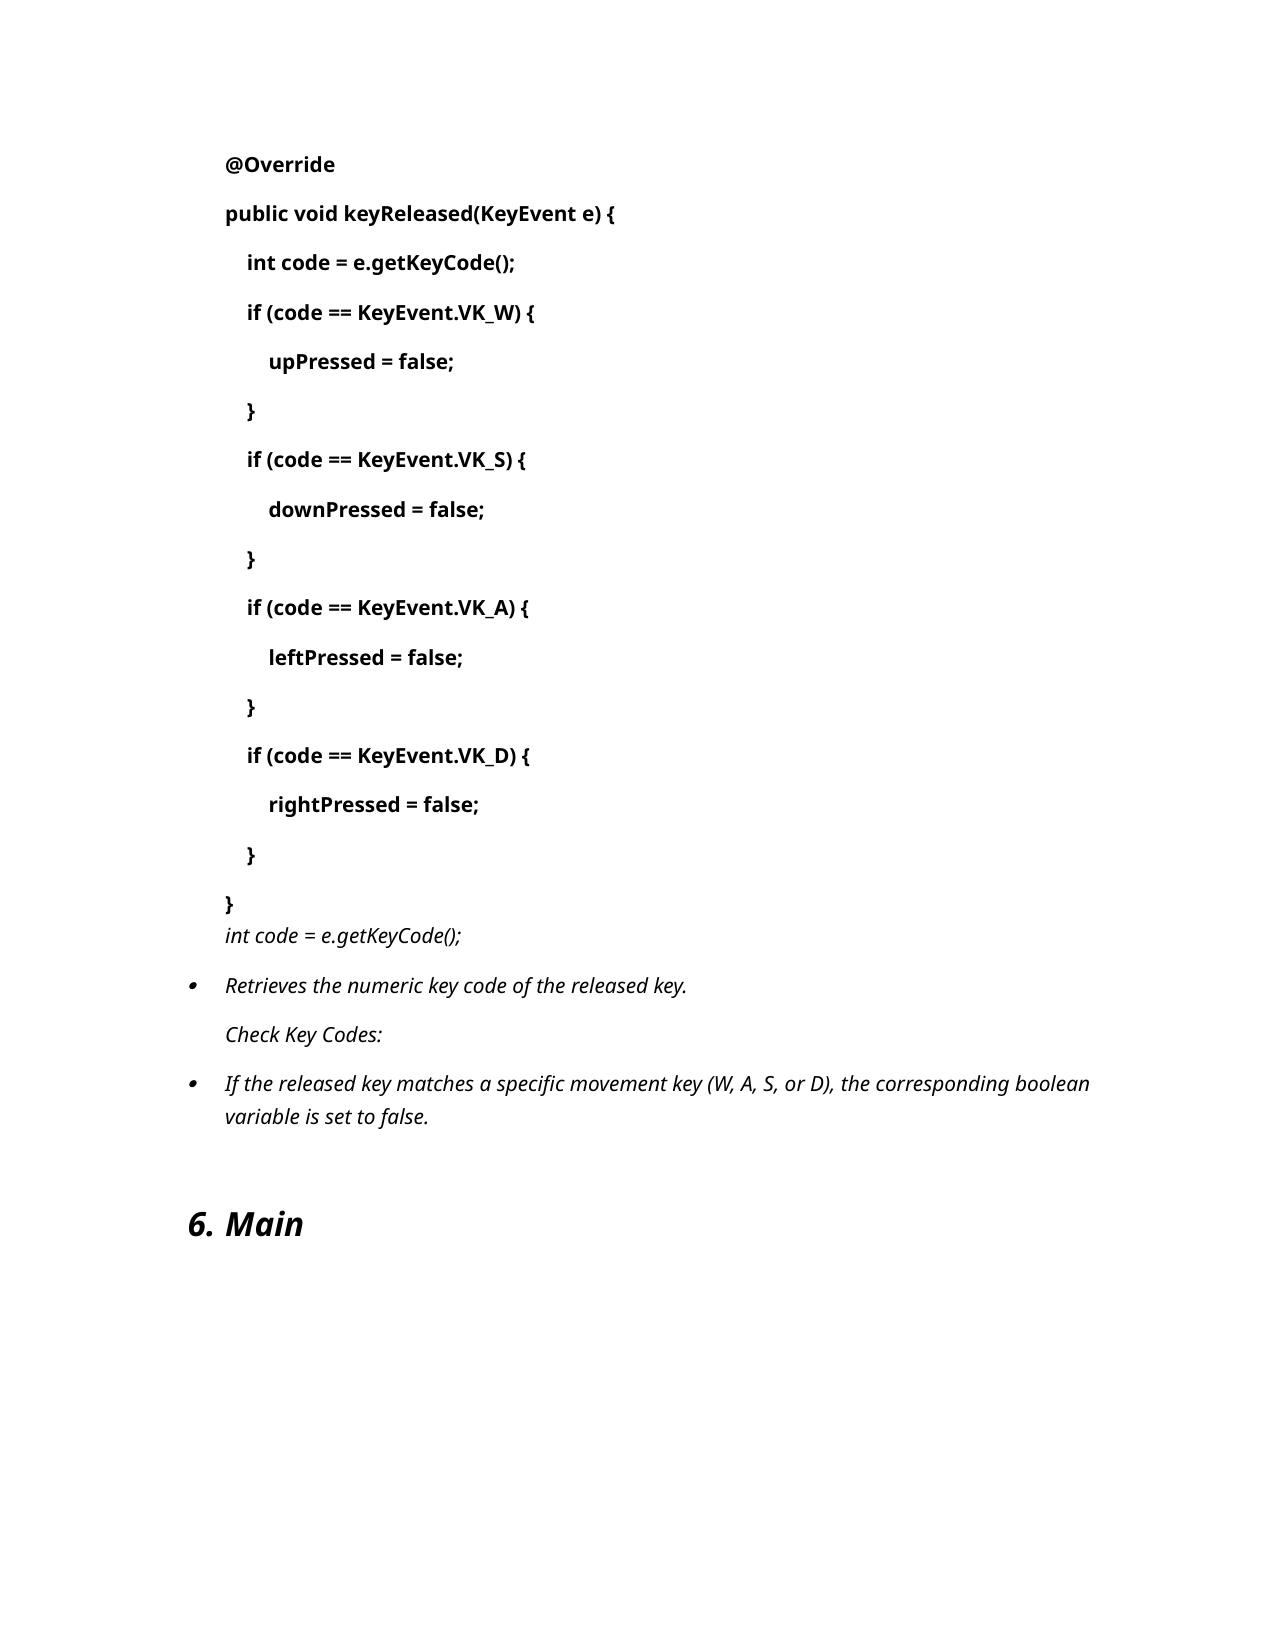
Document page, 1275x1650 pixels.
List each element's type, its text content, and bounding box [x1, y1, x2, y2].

text public void keyReleased(KeyEvent e) { [225, 199, 1125, 228]
list Main [187, 1201, 1125, 1246]
text leftPressed = false; [225, 643, 1125, 671]
text } int code = e.getKeyCode(); [225, 889, 1125, 950]
text downPressed = false; [225, 495, 1125, 523]
text } [225, 692, 1125, 720]
text } [225, 396, 1125, 425]
text if (code == KeyEvent.VK_S) { [225, 446, 1125, 474]
list If the released key matches a specific movement key (W, A, S, or D), the corresponding boolean variable is set to false. [187, 1069, 1125, 1131]
text } [225, 840, 1125, 868]
list Retrieves the numeric key code of the released key. [187, 971, 1125, 999]
text @Override [225, 150, 1125, 178]
text upPressed = false; [225, 347, 1125, 376]
text rightPressed = false; [225, 791, 1125, 819]
text if (code == KeyEvent.VK_W) { [225, 298, 1125, 326]
text } [225, 544, 1125, 573]
text if (code == KeyEvent.VK_A) { [225, 593, 1125, 622]
text int code = e.getKeyCode(); [225, 248, 1125, 277]
text if (code == KeyEvent.VK_D) { [225, 741, 1125, 770]
text Check Key Codes: [225, 1020, 1125, 1049]
